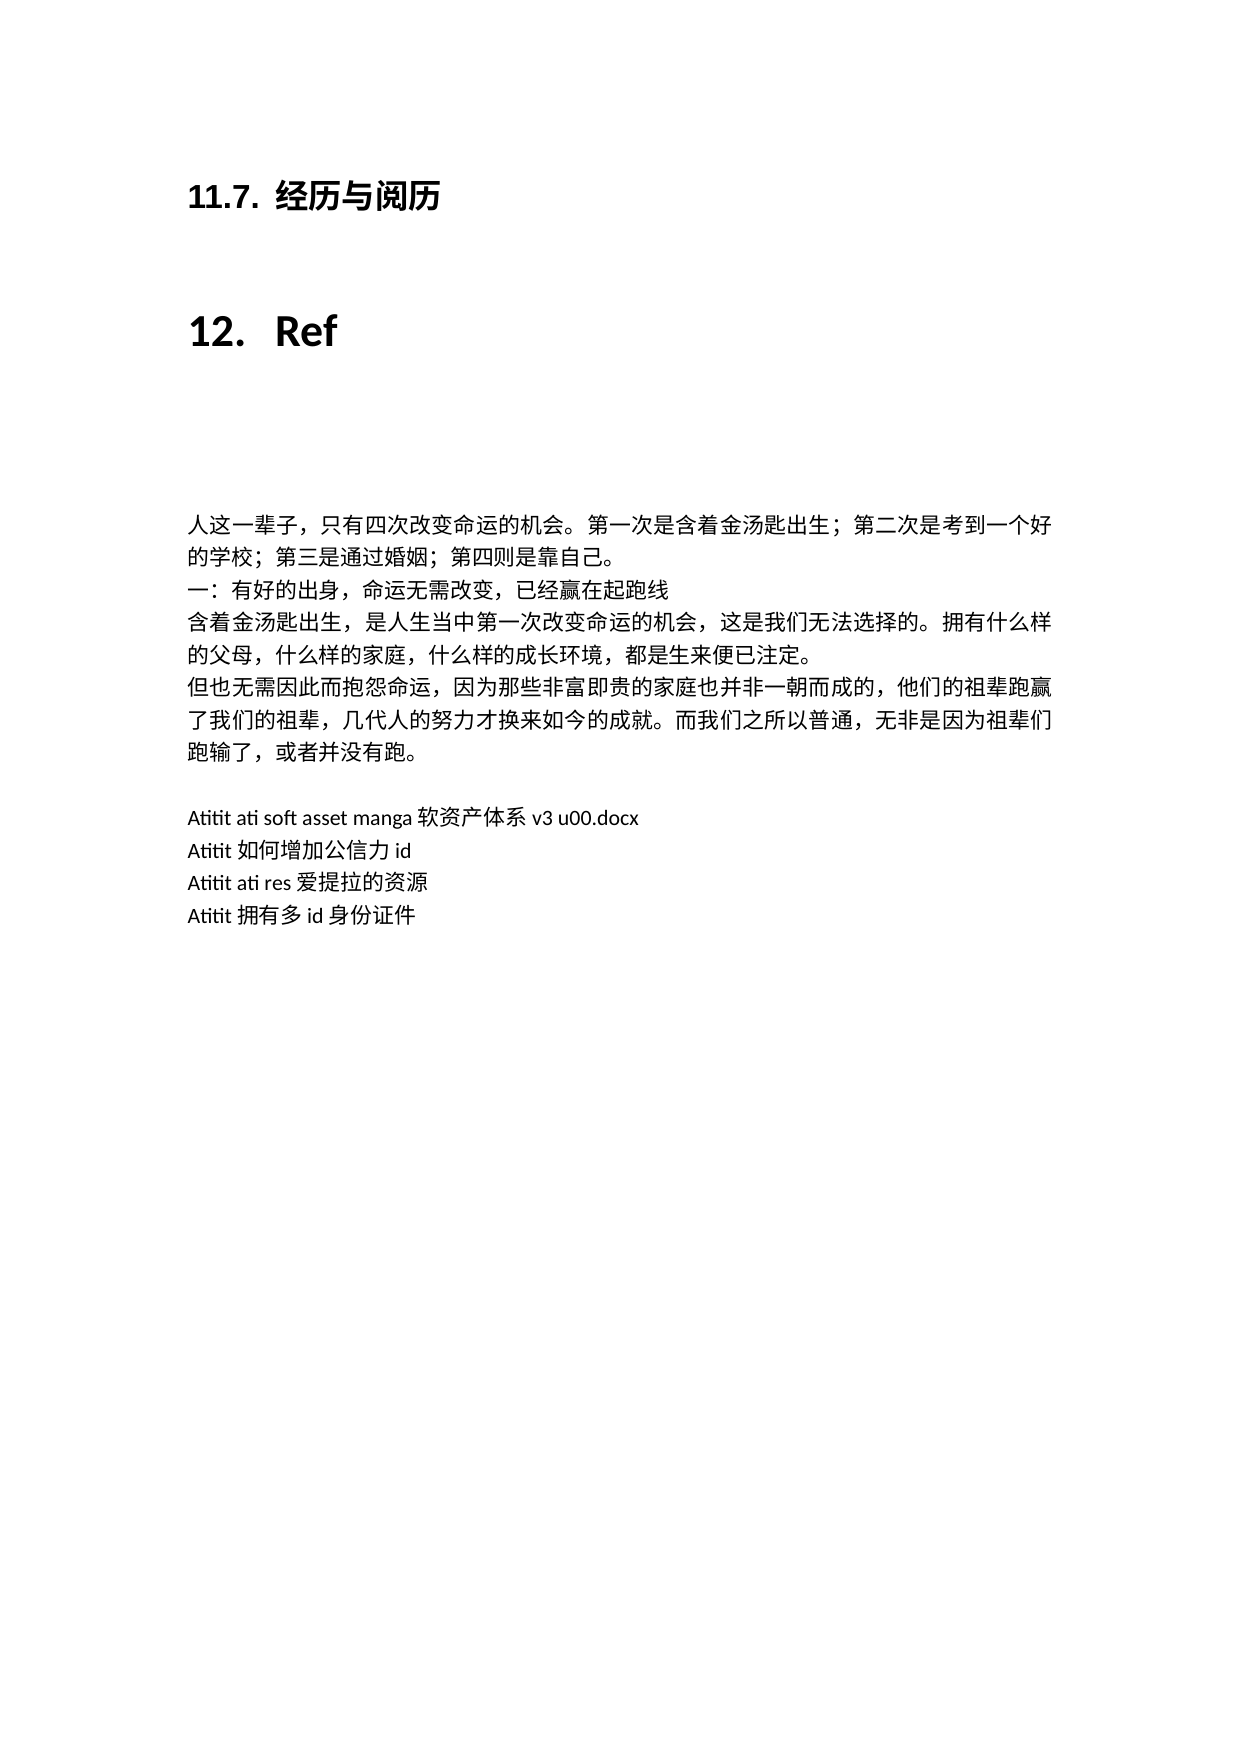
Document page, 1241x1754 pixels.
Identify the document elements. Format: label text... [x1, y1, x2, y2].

text 人这一辈子，只有四次改变命运的机会。第一次是含着金汤匙出生；第二次是考到一个好的学校；第三是通过婚姻；第四则是靠自己。 [187, 507, 1053, 572]
subtitle 经历与阅历 [187, 162, 1053, 227]
text 含着金汤匙出生，是人生当中第一次改变命运的机会，这是我们无法选择的。拥有什么样的父母，什么样的家庭，什么样的成长环境，都是生来便已注定。 [187, 605, 1053, 670]
text 但也无需因此而抱怨命运，因为那些非富即贵的家庭也并非一朝而成的，他们的祖辈跑赢了我们的祖辈，几代人的努力才换来如今的成就。而我们之所以普通，无非是因为祖辈们跑输了，或者并没有跑。 [187, 670, 1053, 767]
subtitle Ref [187, 297, 1053, 362]
text Atitit 拥有多id 身份证件 [187, 897, 1053, 930]
text 一：有好的出身，命运无需改变，已经赢在起跑线 [187, 572, 1053, 605]
text Atitit ati res 爱提拉的资源 [187, 865, 1053, 897]
text Atitit ati soft asset manga 软资产体系 v3 u00.docx [187, 800, 1053, 832]
text Atitit 如何增加公信力 id [187, 832, 1053, 865]
